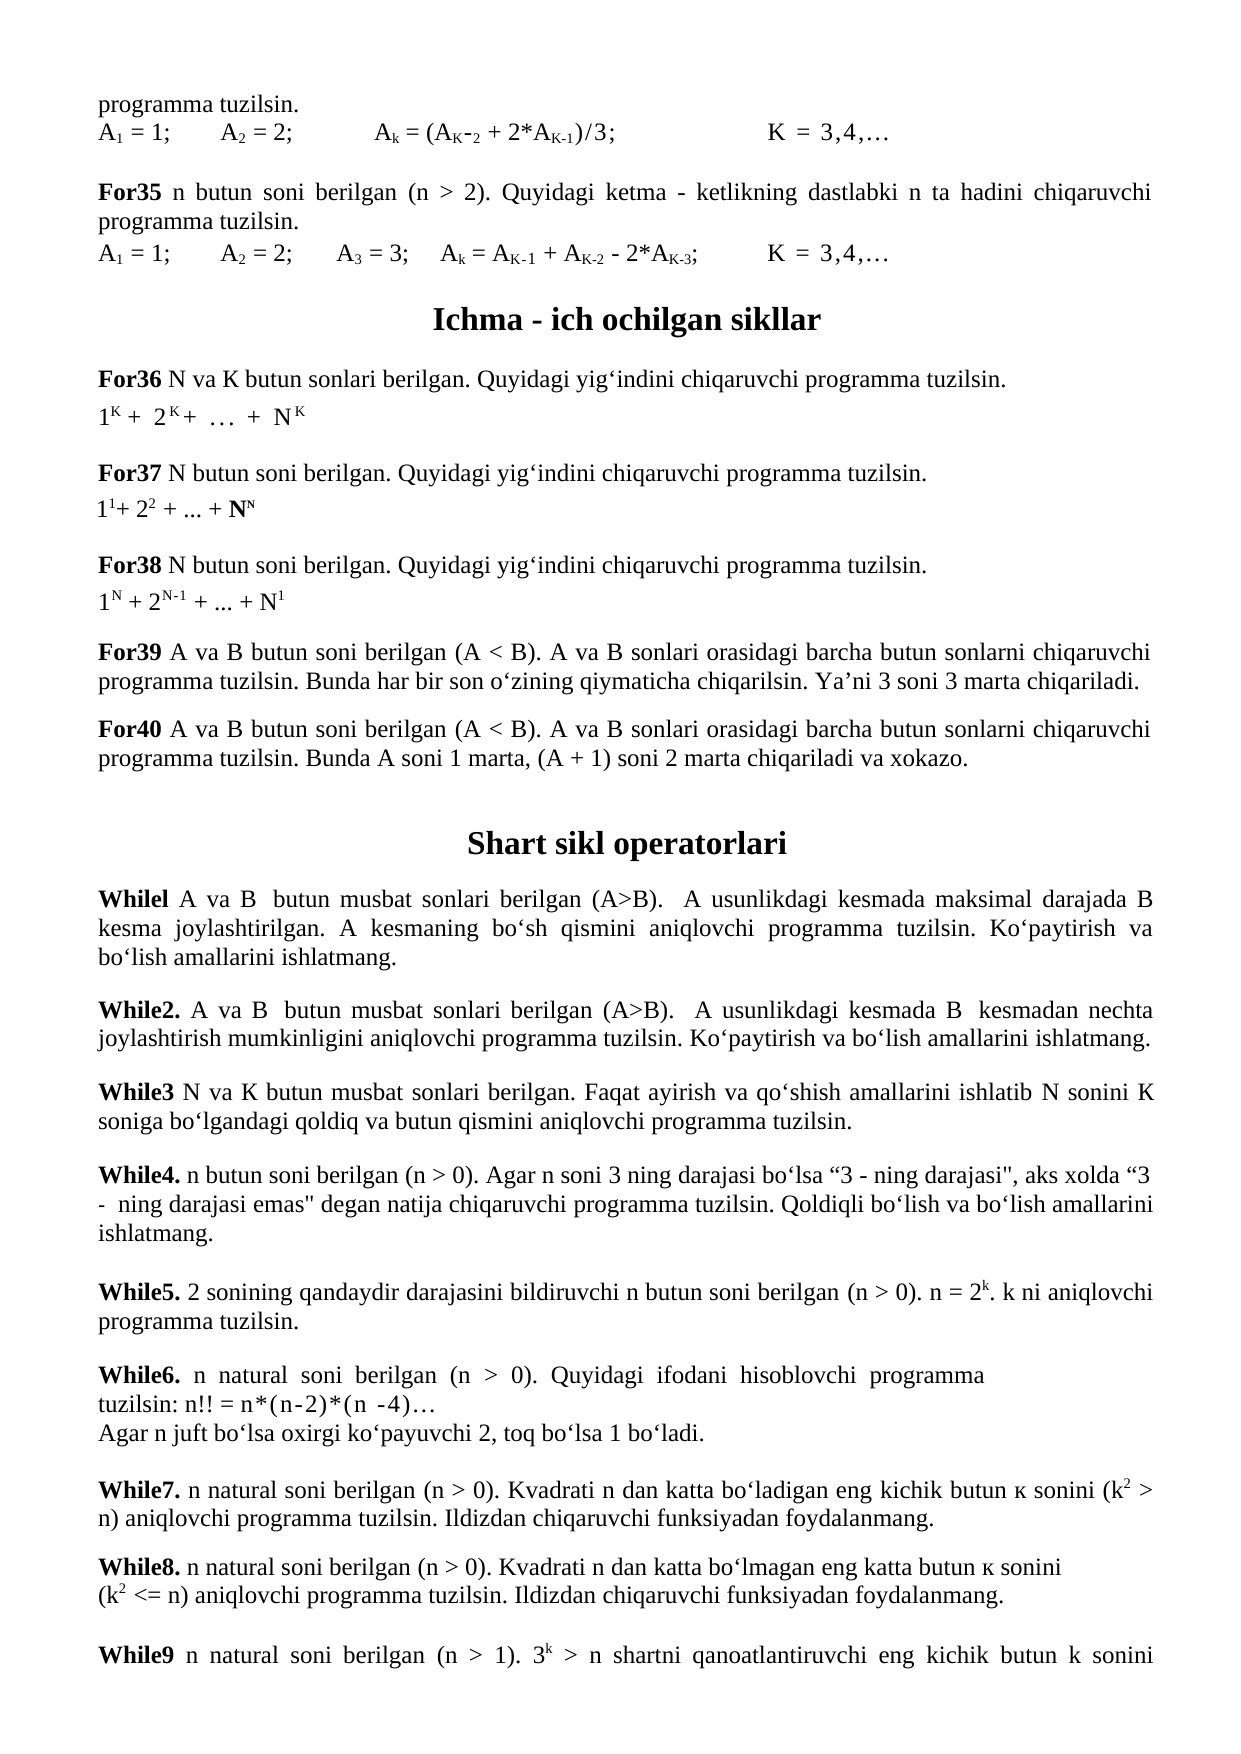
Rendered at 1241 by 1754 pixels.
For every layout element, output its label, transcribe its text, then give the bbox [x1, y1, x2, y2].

text While8. n natural soni berilgan (n > 0). Kvadrati n dan katta bo‘lmagan eng katta butun к sonini (k2 <= n) aniqlovchi programma tuzilsin. Ildizdan chiqaruvchi funksiyadan foydalanmang. [98, 1552, 1062, 1609]
text For39 A va В butun soni berilgan (A < B). A va В sonlari orasidagi barcha butun sonlarni chiqaruvchi programma tuzilsin. Bunda har bir son o‘zining qiymaticha chiqarilsin. Ya’ni 3 soni 3 marta chiqariladi. [98, 637, 1152, 695]
list ning darajasi emas" degan natija chiqaruvchi programma tuzilsin. Qoldiqli bo‘lish va bo‘lish amallarini ishlatmang. [98, 1189, 1154, 1247]
text For37 N butun soni berilgan. Quyidagi yig‘indini chiqaruvchi programma tuzilsin. [98, 458, 1156, 487]
text 1K + 2K+ ... + NK [98, 402, 1156, 431]
text For38 N butun soni berilgan. Quyidagi yig‘indini chiqaruvchi programma tuzilsin. [98, 550, 1156, 579]
text Whilel A va В butun musbat sonlari berilgan (A>B). A usunlikdagi kesmada maksimal darajada В kesma joylashtirilgan. A kesmaning bo‘sh qismini aniqlovchi programma tuzilsin. Ko‘paytirish va bo‘lish amallarini ishlatmang. [98, 884, 1154, 971]
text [98, 89, 1152, 117]
text Shart sikl operatorlari [98, 823, 1156, 862]
text 11+ 22 + ... + Nn [96, 494, 1156, 523]
text While3 N va К butun musbat sonlari berilgan. Faqat ayirish va qo‘shish amallarini ishlatib N sonini К soniga bo‘lgandagi qoldiq va butun qismini aniqlovchi programma tuzilsin. [98, 1077, 1154, 1135]
text For40 A va В butun soni berilgan (A < B). A va В sonlari orasidagi barcha butun sonlarni chiqaruvchi programma tuzilsin. Bunda A soni 1 marta, (A + 1) soni 2 marta chiqariladi va xokazo. [98, 714, 1152, 772]
text Agar n juft bo‘lsa oxirgi ko‘payuvchi 2, toq bo‘lsa 1 bo‘ladi. [98, 1418, 1156, 1446]
text While7. n natural soni berilgan (n > 0). Kvadrati n dan katta bo‘ladigan eng kichik butun к sonini (k2 > n) aniqlovchi programma tuzilsin. Ildizdan chiqaruvchi funksiyadan foydalanmang. [98, 1475, 1154, 1532]
text A1 = 1; A2 = 2; Ak = (AK-2 + 2*AK-1)/3; K = 3,4,... [98, 117, 1156, 146]
text For35 n butun soni berilgan (n > 2). Quyidagi ketma - ketlikning dastlabki n ta hadini chiqaruvchi programma tuzilsin. [98, 177, 1152, 234]
text While4. n butun soni berilgan (n > 0). Agar n soni 3 ning darajasi bo‘lsa “3 - ning darajasi", aks xolda “3 [98, 1161, 1156, 1189]
text For36 N va К butun sonlari berilgan. Quyidagi yig‘indini chiqaruvchi programma tuzilsin. [98, 364, 1156, 393]
text While2. A va В butun musbat sonlari berilgan (A>B). A usunlikdagi kesmada В kesmadan nechta joylashtirish mumkinligini aniqlovchi programma tuzilsin. Ko‘paytirish va bo‘lish amallarini ishlatmang. [98, 995, 1154, 1052]
text 1N + 2N-1 + ... + N1 [98, 587, 1156, 615]
text While5. 2 sonining qandaydir darajasini bildiruvchi n butun soni berilgan (n > 0). n = 2k. k ni aniqlovchi programma tuzilsin. [98, 1277, 1154, 1335]
text A1 = 1; A2 = 2; A3 = 3; Ak = AK-1 + AK-2 - 2*AK-3; K = 3,4,... [98, 234, 1156, 268]
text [98, 1640, 1154, 1668]
text Ichma - ich ochilgan sikllar [98, 299, 1156, 337]
text While6. n natural soni berilgan (n > 0). Quyidagi ifodani hisoblovchi programma tuzilsin: n!! = n*(n-2)*(n -4)... [98, 1360, 985, 1418]
